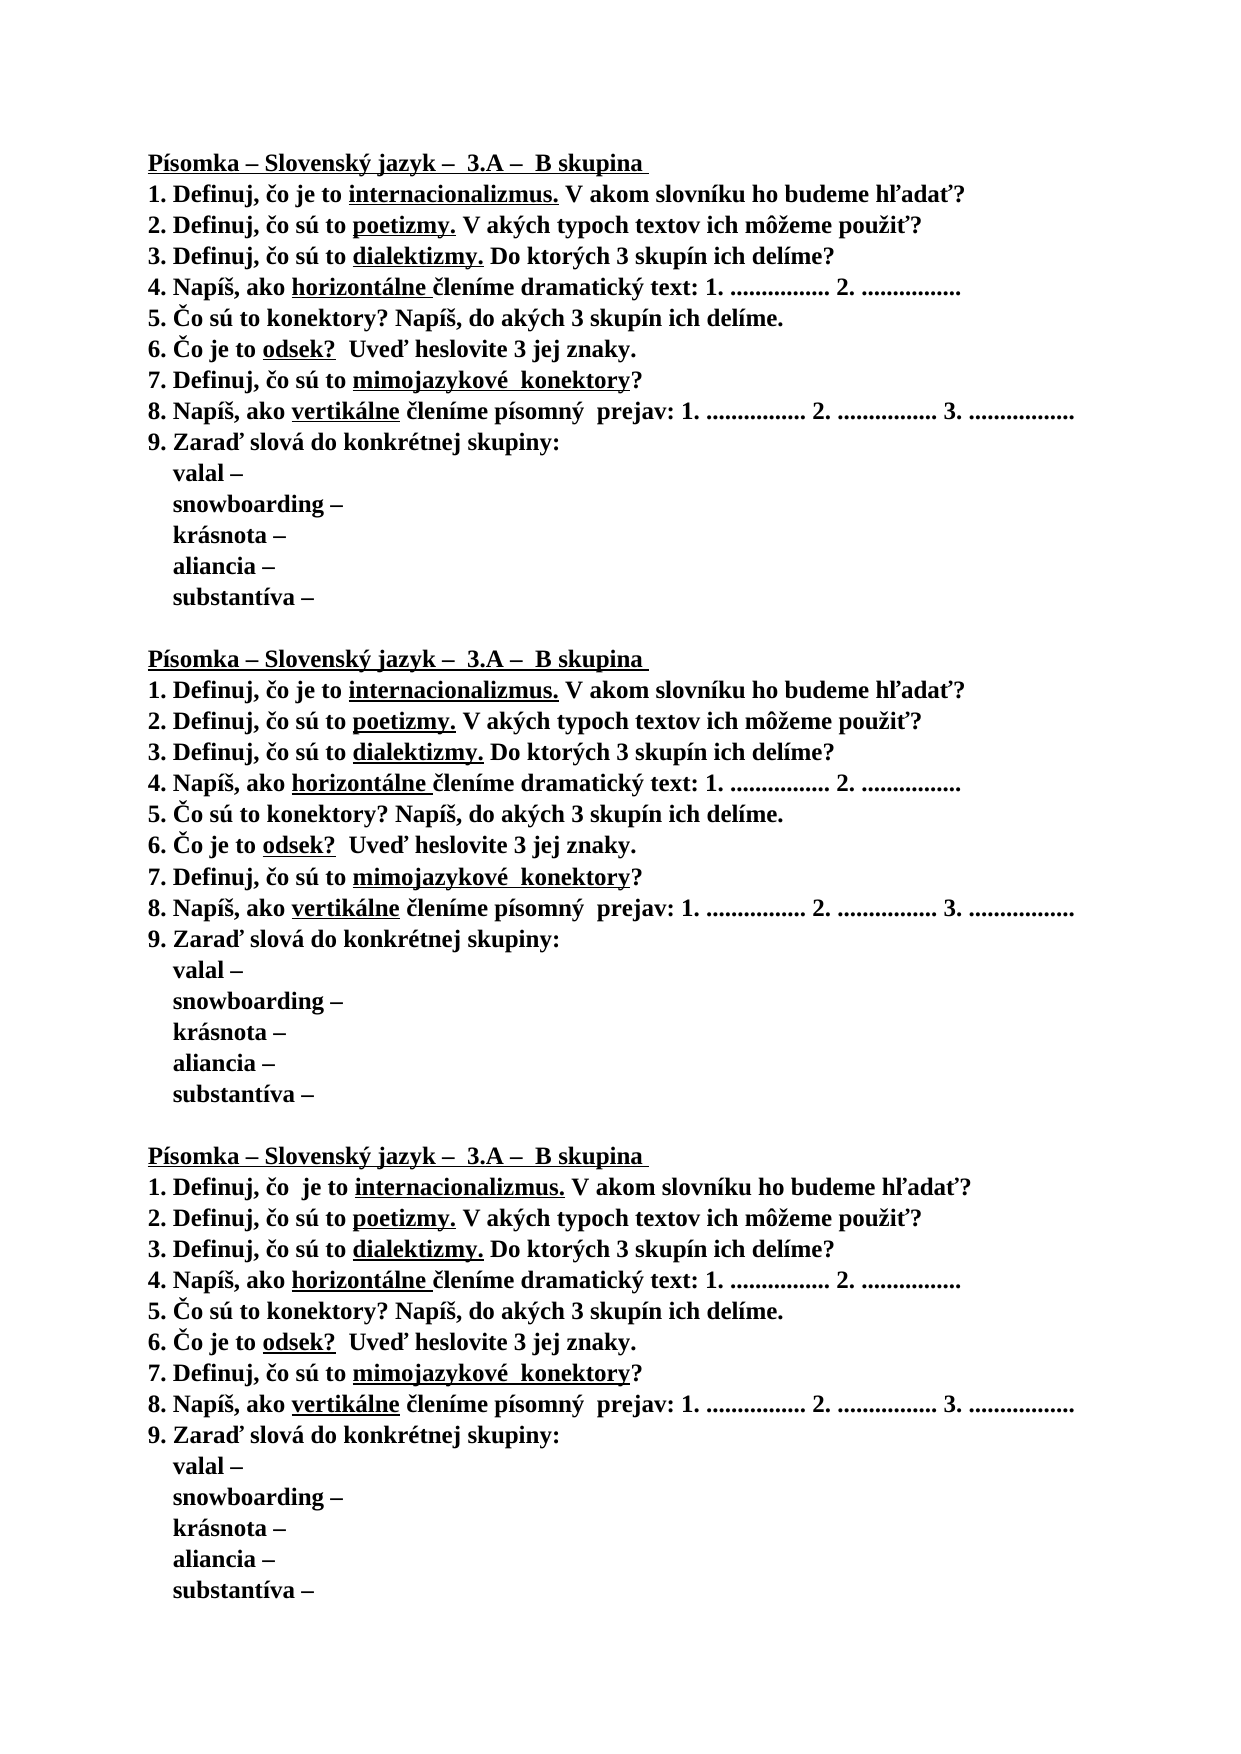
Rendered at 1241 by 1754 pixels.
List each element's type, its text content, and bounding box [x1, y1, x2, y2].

text 1. Definuj, čo je to internacionalizmus. V akom slovníku ho budeme hľadať? [148, 1172, 1093, 1201]
text 8. Napíš, ako vertikálne členíme písomný prejav: 1. ................ 2. ................ 3. ................. [148, 893, 1093, 921]
text snowboarding – [148, 986, 1093, 1014]
text 9. Zaraď slová do konkrétnej skupiny: [148, 924, 1093, 952]
text 1. Definuj, čo je to internacionalizmus. V akom slovníku ho budeme hľadať? [148, 675, 1093, 704]
text 2. Definuj, čo sú to poetizmy. V akých typoch textov ich môžeme použiť? [148, 1203, 1093, 1232]
text krásnota – [148, 1513, 1093, 1542]
text aliancia – [148, 551, 1093, 580]
text Písomka – Slovenský jazyk – 3.A – B skupina [148, 1141, 1093, 1170]
text 6. Čo je to odsek? Uveď heslovite 3 jej znaky. [148, 1327, 1093, 1356]
text 2. Definuj, čo sú to poetizmy. V akých typoch textov ich môžeme použiť? [148, 210, 1093, 238]
text valal – [148, 458, 1093, 487]
text 6. Čo je to odsek? Uveď heslovite 3 jej znaky. [148, 831, 1093, 859]
text substantíva – [148, 1079, 1093, 1108]
text 4. Napíš, ako horizontálne členíme dramatický text: 1. ................ 2. ................ [148, 768, 1093, 797]
text 7. Definuj, čo sú to mimojazykové konektory? [148, 1358, 1093, 1387]
text 8. Napíš, ako vertikálne členíme písomný prejav: 1. ................ 2. ................ 3. ................. [148, 1389, 1093, 1418]
text 4. Napíš, ako horizontálne členíme dramatický text: 1. ................ 2. ................ [148, 272, 1093, 301]
text aliancia – [148, 1048, 1093, 1077]
text 5. Čo sú to konektory? Napíš, do akých 3 skupín ich delíme. [148, 799, 1093, 828]
text 3. Definuj, čo sú to dialektizmy. Do ktorých 3 skupín ich delíme? [148, 241, 1093, 269]
text 6. Čo je to odsek? Uveď heslovite 3 jej znaky. [148, 334, 1093, 363]
text krásnota – [148, 1017, 1093, 1046]
text substantíva – [148, 582, 1093, 611]
text krásnota – [148, 520, 1093, 549]
text 9. Zaraď slová do konkrétnej skupiny: [148, 427, 1093, 456]
text 3. Definuj, čo sú to dialektizmy. Do ktorých 3 skupín ich delíme? [148, 737, 1093, 766]
text aliancia – [148, 1544, 1093, 1573]
text 7. Definuj, čo sú to mimojazykové konektory? [148, 862, 1093, 890]
text 5. Čo sú to konektory? Napíš, do akých 3 skupín ich delíme. [148, 1296, 1093, 1325]
text 7. Definuj, čo sú to mimojazykové konektory? [148, 365, 1093, 394]
text 2. Definuj, čo sú to poetizmy. V akých typoch textov ich môžeme použiť? [148, 706, 1093, 735]
text 1. Definuj, čo je to internacionalizmus. V akom slovníku ho budeme hľadať? [148, 179, 1093, 207]
text 5. Čo sú to konektory? Napíš, do akých 3 skupín ich delíme. [148, 303, 1093, 332]
text valal – [148, 955, 1093, 983]
text snowboarding – [148, 1482, 1093, 1511]
text valal – [148, 1451, 1093, 1480]
text snowboarding – [148, 489, 1093, 518]
text substantíva – [148, 1576, 1093, 1604]
text Písomka – Slovenský jazyk – 3.A – B skupina [148, 644, 1093, 673]
text 3. Definuj, čo sú to dialektizmy. Do ktorých 3 skupín ich delíme? [148, 1234, 1093, 1263]
text 9. Zaraď slová do konkrétnej skupiny: [148, 1420, 1093, 1449]
text Písomka – Slovenský jazyk – 3.A – B skupina [148, 148, 1093, 176]
text 4. Napíš, ako horizontálne členíme dramatický text: 1. ................ 2. ................ [148, 1265, 1093, 1294]
text 8. Napíš, ako vertikálne členíme písomný prejav: 1. ................ 2. ................ 3. ................. [148, 396, 1093, 425]
